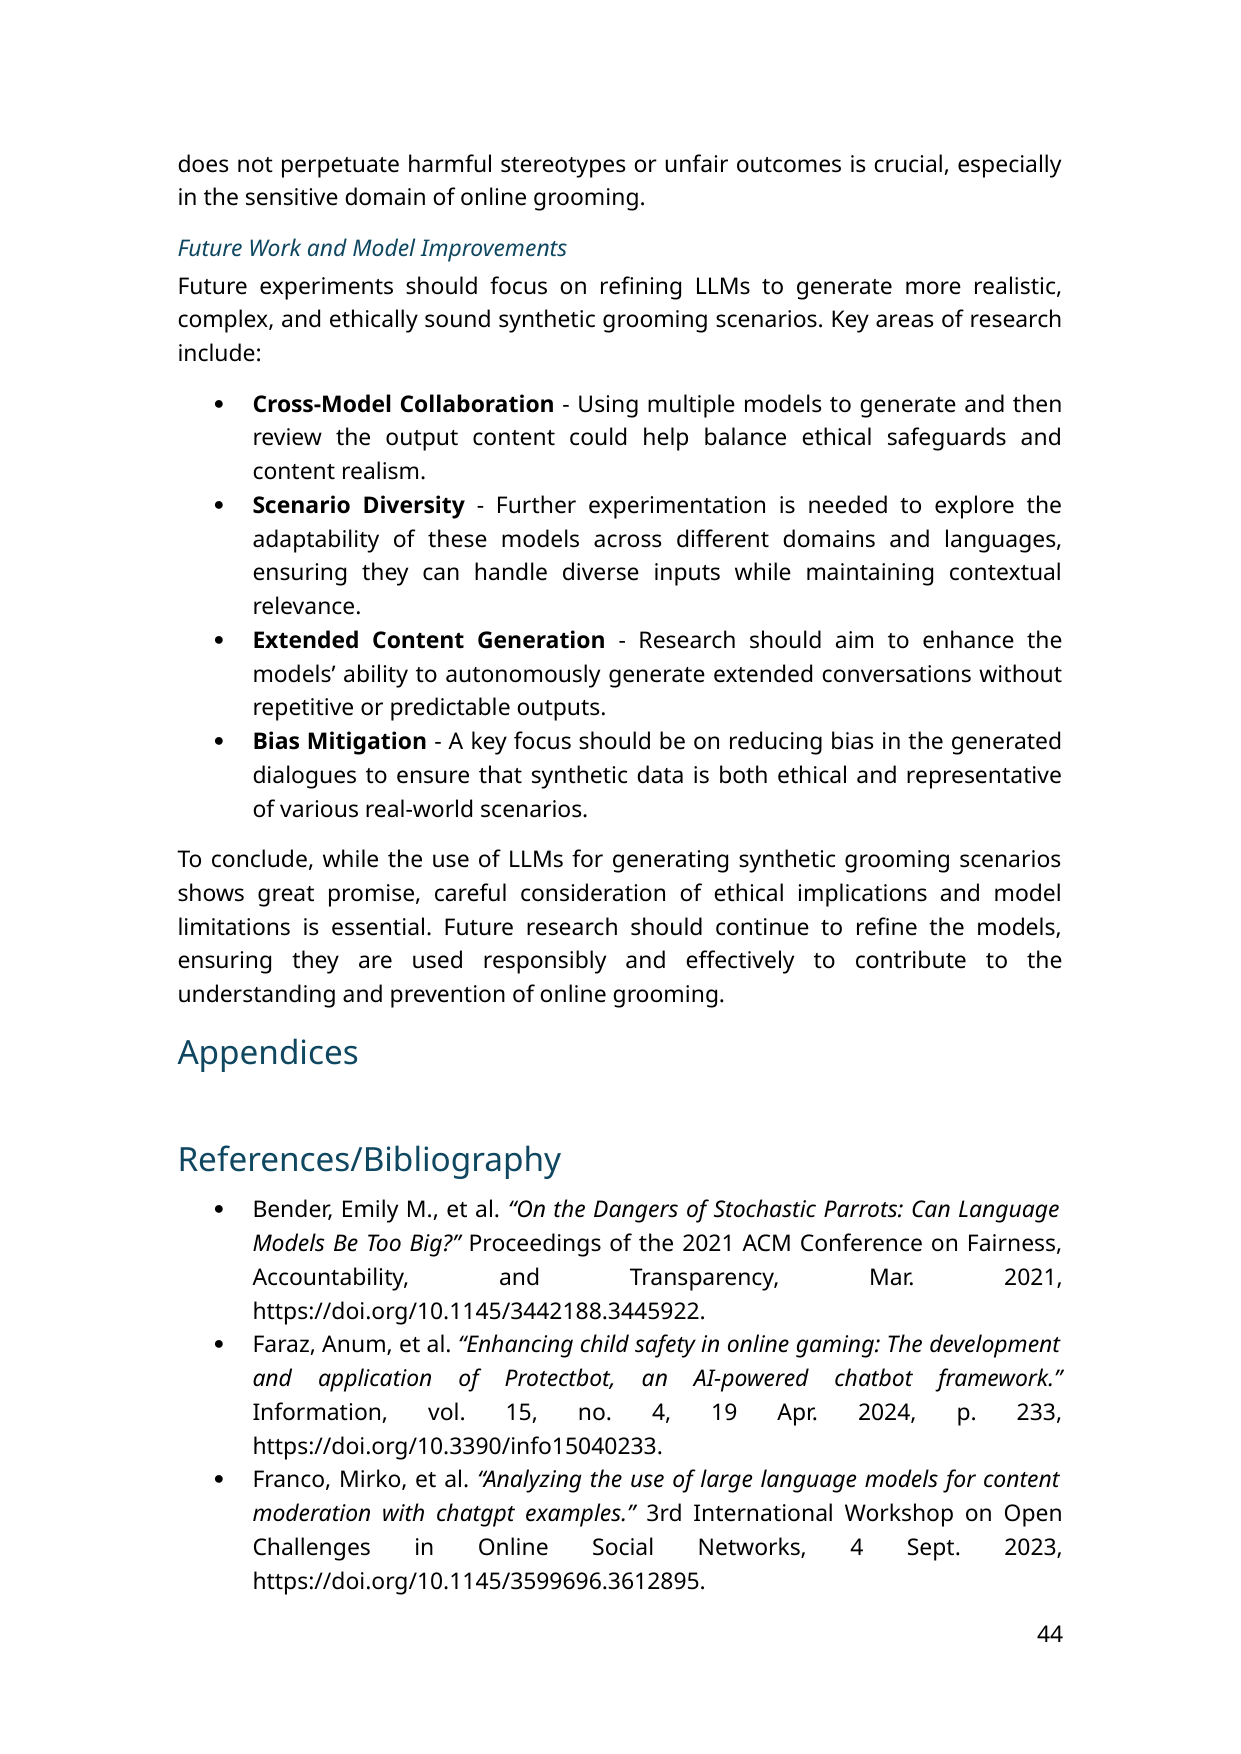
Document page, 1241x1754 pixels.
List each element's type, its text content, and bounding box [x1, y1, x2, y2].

list Bias Mitigation - A key focus should be on reducing bias in the generated dialogues to ensure that synthetic data is both ethical and representative of various real-world scenarios. [215, 725, 1063, 824]
text To conclude, while the use of LLMs for generating synthetic grooming scenarios shows great promise, careful consideration of ethical implications and model limitations is essential. Future research should continue to refine the models, ensuring they are used responsibly and effectively to contribute to the understanding and prevention of online grooming. [177, 843, 1063, 1009]
list Faraz, Anum, et al. “Enhancing child safety in online gaming: The development and application of Protectbot, an AI-powered chatbot framework.” Information, vol. 15, no. 4, 19 Apr. 2024, p. 233, https://doi.org/10.3390/info15040233. [215, 1328, 1063, 1461]
subtitle Future Work and Model Improvements [177, 232, 1063, 263]
list Cross-Model Collaboration - Using multiple models to generate and then review the output content could help balance ethical safeguards and content realism. [215, 388, 1063, 486]
subtitle Appendices [177, 1028, 1063, 1074]
list Scenario Diversity - Further experimentation is needed to explore the adaptability of these models across different domains and languages, ensuring they can handle diverse inputs while maintaining contextual relevance. [215, 489, 1063, 621]
subtitle References/Bibliography [177, 1136, 1063, 1182]
list Extended Content Generation - Research should aim to enhance the models’ ability to autonomously generate extended conversations without repetitive or predictable outputs. [215, 624, 1063, 723]
list Franco, Mirko, et al. “Analyzing the use of large language models for content moderation with chatgpt examples.” 3rd International Workshop on Open Challenges in Online Social Networks, 4 Sept. 2023, https://doi.org/10.1145/3599696.3612895. [215, 1463, 1063, 1596]
text Future experiments should focus on refining LLMs to generate more realistic, complex, and ethically sound synthetic grooming scenarios. Key areas of research include: [177, 270, 1063, 368]
list Bender, Emily M., et al. “On the Dangers of Stochastic Parrots: Can Language Models Be Too Big?” Proceedings of the 2021 ACM Conference on Fairness, Accountability, and Transparency, Mar. 2021, https://doi.org/10.1145/3442188.3445922. [215, 1193, 1063, 1326]
